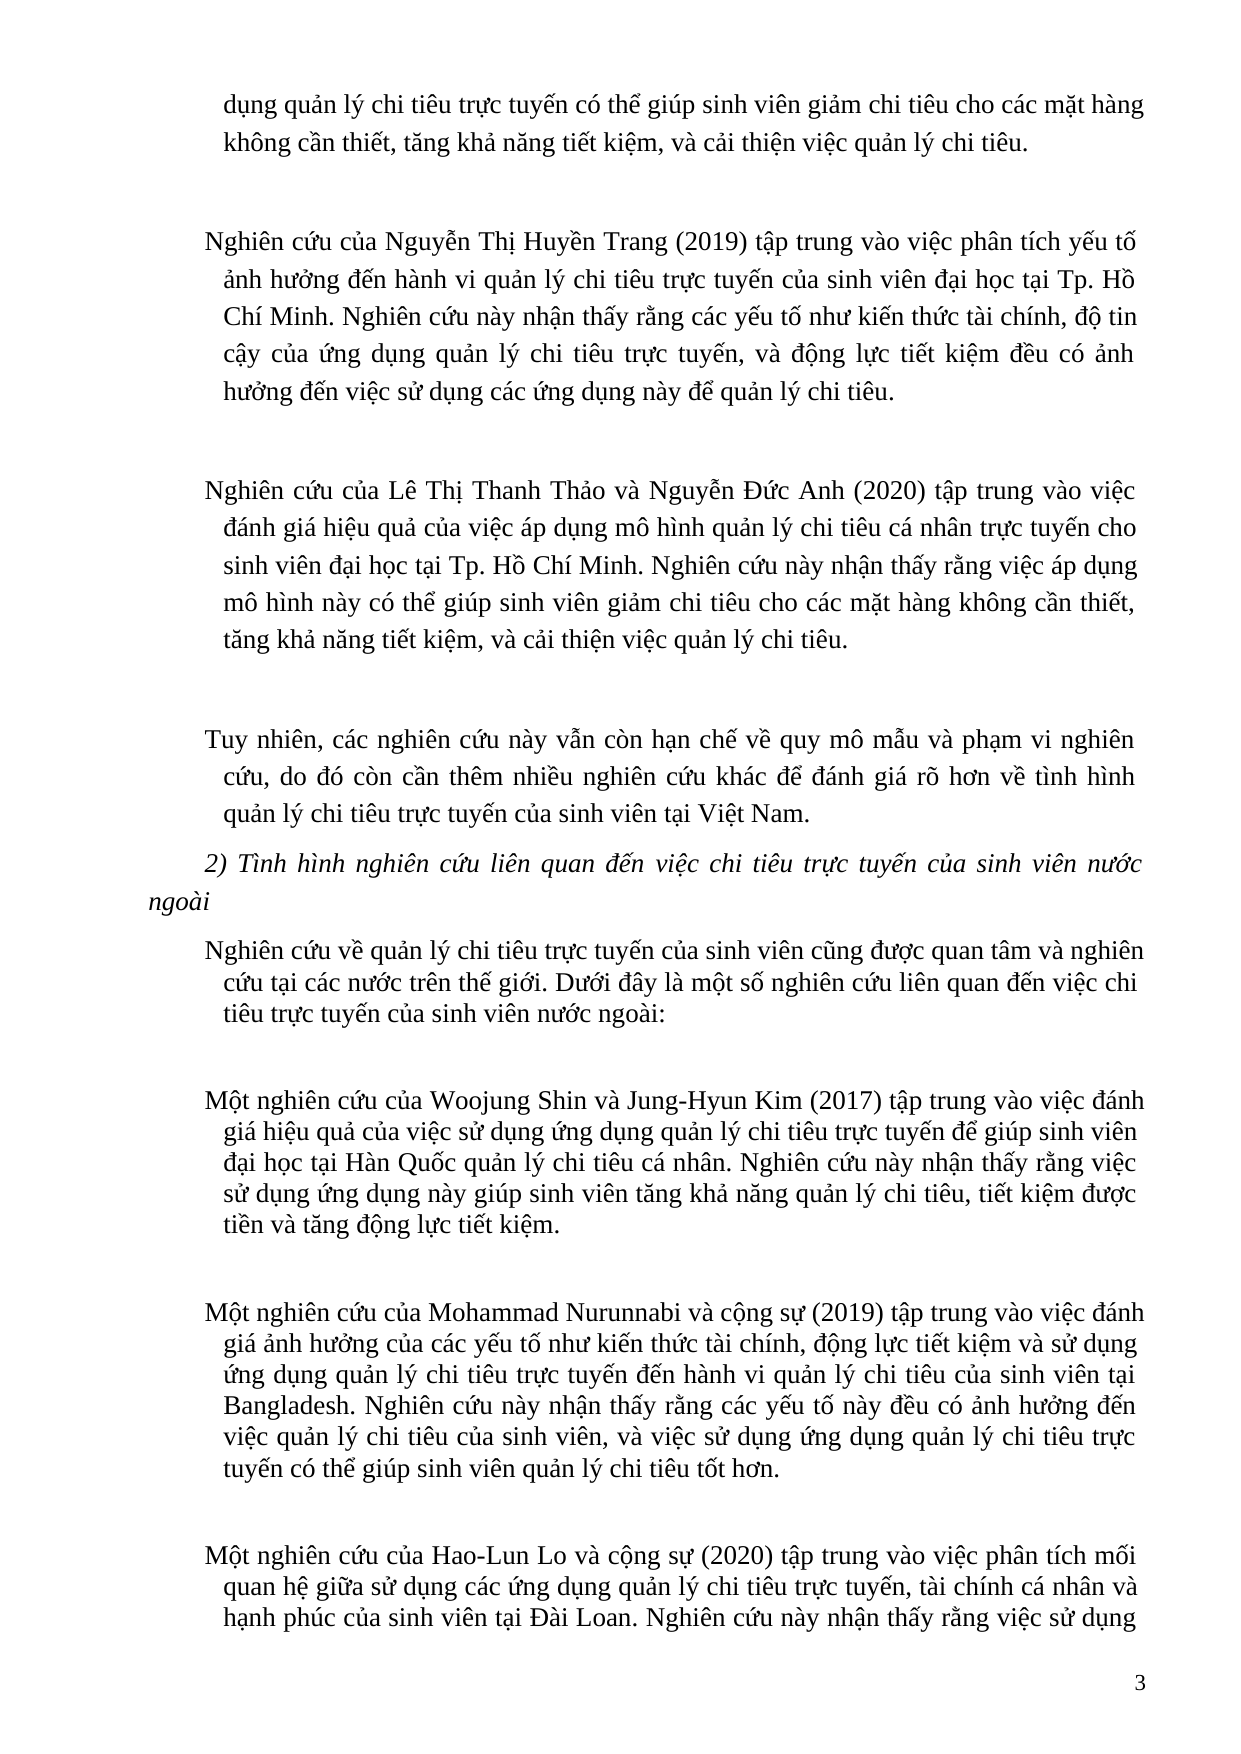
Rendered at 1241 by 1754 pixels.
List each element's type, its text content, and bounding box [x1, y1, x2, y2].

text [148, 89, 1146, 157]
text Một nghiên cứu của Mohammad Nurunnabi và cộng sự (2019) tập trung vào việc đánh giá ảnh hưởng của các yếu tố như kiến thức tài chính, động lực tiết kiệm và sử dụng ứng dụng quản lý chi tiêu trực tuyến đến hành vi quản lý chi tiêu của sinh viên tại Bangladesh. Nghiên cứu này nhận thấy rằng các yếu tố này đều có ảnh hưởng đến việc quản lý chi tiêu của sinh viên, và việc sử dụng ứng dụng quản lý chi tiêu trực tuyến có thể giúp sinh viên quản lý chi tiêu tốt hơn. [148, 1296, 1146, 1483]
text Một nghiên cứu của Woojung Shin và Jung-Hyun Kim (2017) tập trung vào việc đánh giá hiệu quả của việc sử dụng ứng dụng quản lý chi tiêu trực tuyến để giúp sinh viên đại học tại Hàn Quốc quản lý chi tiêu cá nhân. Nghiên cứu này nhận thấy rằng việc sử dụng ứng dụng này giúp sinh viên tăng khả năng quản lý chi tiêu, tiết kiệm được tiền và tăng động lực tiết kiệm. [148, 1084, 1146, 1240]
text 2) Tình hình nghiên cứu liên quan đến việc chi tiêu trực tuyến của sinh viên nước ngoài [148, 847, 1146, 916]
text Nghiên cứu của Nguyễn Thị Huyền Trang (2019) tập trung vào việc phân tích yếu tố ảnh hưởng đến hành vi quản lý chi tiêu trực tuyến của sinh viên đại học tại Tp. Hồ Chí Minh. Nghiên cứu này nhận thấy rằng các yếu tố như kiến thức tài chính, độ tin cậy của ứng dụng quản lý chi tiêu trực tuyến, và động lực tiết kiệm đều có ảnh hưởng đến việc sử dụng các ứng dụng này để quản lý chi tiêu. [148, 226, 1146, 406]
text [148, 1539, 1146, 1632]
text Tuy nhiên, các nghiên cứu này vẫn còn hạn chế về quy mô mẫu và phạm vi nghiên cứu, do đó còn cần thêm nhiều nghiên cứu khác để đánh giá rõ hơn về tình hình quản lý chi tiêu trực tuyến của sinh viên tại Việt Nam. [148, 723, 1146, 829]
text Nghiên cứu về quản lý chi tiêu trực tuyến của sinh viên cũng được quan tâm và nghiên cứu tại các nước trên thế giới. Dưới đây là một số nghiên cứu liên quan đến việc chi tiêu trực tuyến của sinh viên nước ngoài: [148, 934, 1146, 1028]
text Nghiên cứu của Lê Thị Thanh Thảo và Nguyễn Đức Anh (2020) tập trung vào việc đánh giá hiệu quả của việc áp dụng mô hình quản lý chi tiêu cá nhân trực tuyến cho sinh viên đại học tại Tp. Hồ Chí Minh. Nghiên cứu này nhận thấy rằng việc áp dụng mô hình này có thể giúp sinh viên giảm chi tiêu cho các mặt hàng không cần thiết, tăng khả năng tiết kiệm, và cải thiện việc quản lý chi tiêu. [148, 474, 1146, 654]
